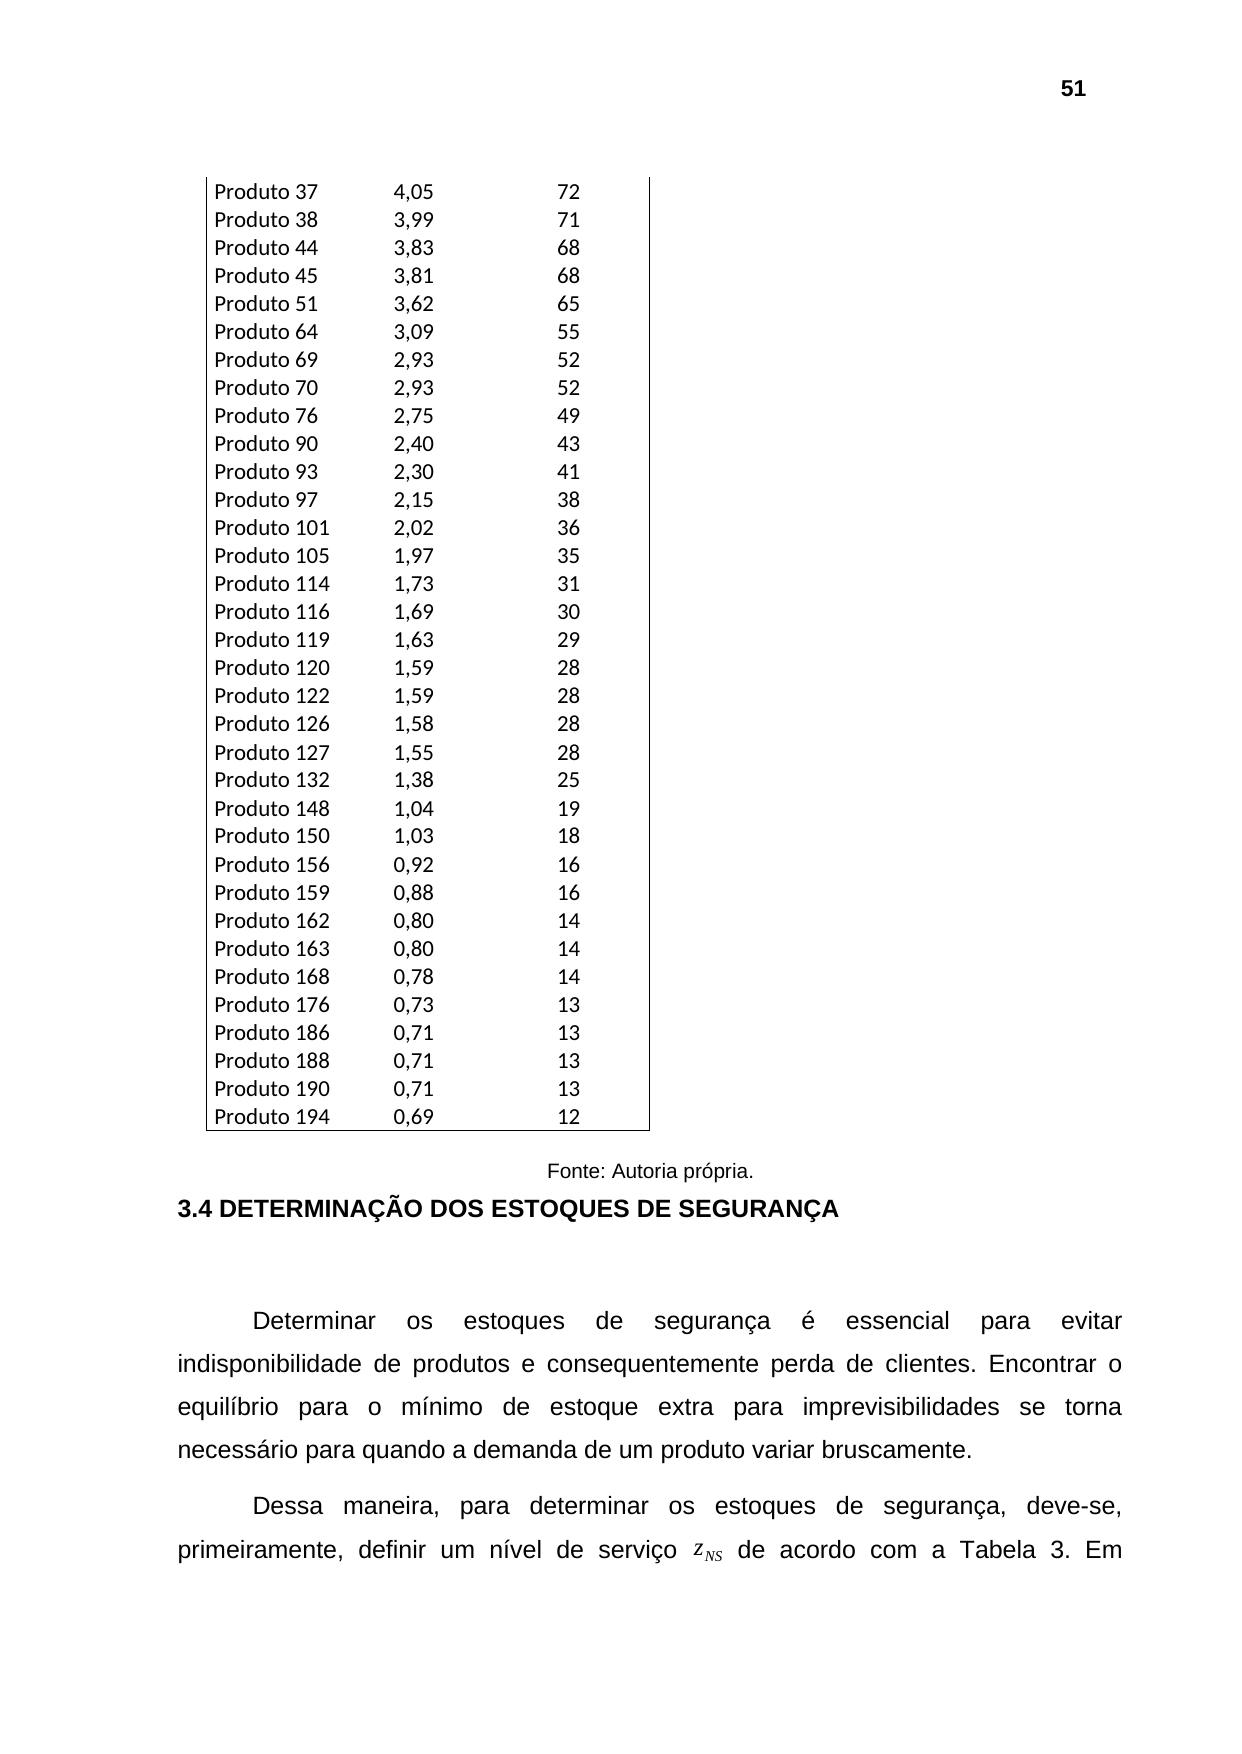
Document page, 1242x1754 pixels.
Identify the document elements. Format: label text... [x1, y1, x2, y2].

table_cell 55 [487, 317, 649, 345]
table_cell Produto 119 [207, 626, 340, 653]
table_cell Produto 97 [207, 485, 340, 513]
table_cell 13 [487, 990, 649, 1018]
table_cell Produto 156 [207, 850, 340, 878]
table_cell Produto 116 [207, 598, 340, 626]
table_cell Produto 168 [207, 962, 340, 990]
table_cell Produto 51 [207, 289, 340, 317]
table_cell 1,55 [340, 738, 487, 766]
table_cell 52 [487, 345, 649, 373]
table_cell Produto 69 [207, 345, 340, 373]
table_cell 28 [487, 738, 649, 766]
table_cell 13 [487, 1046, 649, 1074]
table_cell Produto 126 [207, 710, 340, 738]
table_cell 0,71 [340, 1046, 487, 1074]
table_cell Produto 64 [207, 317, 340, 345]
table_cell 72 [487, 177, 649, 205]
table_cell 1,04 [340, 794, 487, 822]
table_cell 0,80 [340, 934, 487, 962]
table_cell 43 [487, 429, 649, 457]
table_cell 1,73 [340, 570, 487, 597]
table_cell Produto 162 [207, 906, 340, 934]
table_cell Produto 127 [207, 738, 340, 766]
table_cell 0,80 [340, 906, 487, 934]
table_cell 29 [487, 626, 649, 653]
table_cell Produto 190 [207, 1074, 340, 1102]
table_cell 31 [487, 570, 649, 597]
table_cell Produto 176 [207, 990, 340, 1018]
table_cell Produto 122 [207, 682, 340, 709]
table_cell 3,83 [340, 233, 487, 261]
text 3.4 DETERMINAÇÃO DOS ESTOQUES DE SEGURANÇA [177, 1194, 1123, 1223]
table_cell Produto 188 [207, 1046, 340, 1074]
table_cell 41 [487, 458, 649, 485]
table_cell 25 [487, 766, 649, 794]
table_cell Produto 163 [207, 934, 340, 962]
table_cell 13 [487, 1018, 649, 1046]
table_cell 52 [487, 373, 649, 401]
table_cell Produto 93 [207, 458, 340, 485]
table_cell Produto 114 [207, 570, 340, 597]
table_cell 36 [487, 514, 649, 541]
table_cell 14 [487, 906, 649, 934]
table_cell 0,69 [340, 1102, 487, 1130]
table_cell 71 [487, 205, 649, 233]
table_cell Produto 37 [207, 177, 340, 205]
table_cell 0,78 [340, 962, 487, 990]
table_cell 2,40 [340, 429, 487, 457]
table_cell 1,97 [340, 541, 487, 569]
table_cell 1,38 [340, 766, 487, 794]
table_cell Produto 120 [207, 654, 340, 682]
table_cell 68 [487, 261, 649, 289]
table_cell 30 [487, 598, 649, 626]
table_cell 16 [487, 850, 649, 878]
table_cell Produto 76 [207, 401, 340, 429]
table_cell Produto 186 [207, 1018, 340, 1046]
table_cell Produto 45 [207, 261, 340, 289]
table_cell 28 [487, 682, 649, 709]
table_cell Produto 148 [207, 794, 340, 822]
table_cell Produto 90 [207, 429, 340, 457]
table_cell 35 [487, 541, 649, 569]
table_cell Produto 70 [207, 373, 340, 401]
table_cell 4,05 [340, 177, 487, 205]
table_cell 28 [487, 654, 649, 682]
table_cell 3,99 [340, 205, 487, 233]
table_cell 3,09 [340, 317, 487, 345]
table_cell 0,73 [340, 990, 487, 1018]
table_cell 1,69 [340, 598, 487, 626]
table_cell Produto 44 [207, 233, 340, 261]
table_cell Produto 132 [207, 766, 340, 794]
table_cell 12 [487, 1102, 649, 1130]
table_cell 3,62 [340, 289, 487, 317]
table_cell 14 [487, 934, 649, 962]
table_cell 2,15 [340, 485, 487, 513]
table_cell 1,63 [340, 626, 487, 653]
table_cell 18 [487, 822, 649, 850]
table_cell 16 [487, 878, 649, 906]
table_cell 1,59 [340, 654, 487, 682]
table_cell 1,03 [340, 822, 487, 850]
table_cell 2,75 [340, 401, 487, 429]
table_cell 3,81 [340, 261, 487, 289]
table_cell 68 [487, 233, 649, 261]
table_cell 0,71 [340, 1074, 487, 1102]
table_cell 0,92 [340, 850, 487, 878]
table_cell 0,71 [340, 1018, 487, 1046]
table_cell 0,88 [340, 878, 487, 906]
table_cell 28 [487, 710, 649, 738]
table_cell Produto 38 [207, 205, 340, 233]
table_cell Produto 150 [207, 822, 340, 850]
table_cell 65 [487, 289, 649, 317]
text Fonte: Autoria própria. [177, 1158, 1123, 1182]
table_cell 1,58 [340, 710, 487, 738]
table_cell Produto 194 [207, 1102, 340, 1130]
table_cell 2,02 [340, 514, 487, 541]
table_cell 1,59 [340, 682, 487, 709]
text Determinar os estoques de segurança é essencial para evitar indisponibilidade de produtos e consequentemente perda de clientes. Encontrar o equilíbrio para o mínimo de estoque extra para imprevisibilidades se torna necessário para quando a demanda de um produto variar bruscamente. [177, 1306, 1123, 1464]
table_cell 2,93 [340, 373, 487, 401]
table_cell 13 [487, 1074, 649, 1102]
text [177, 1491, 1123, 1565]
table_cell Produto 101 [207, 514, 340, 541]
table_cell 14 [487, 962, 649, 990]
table_cell 2,30 [340, 458, 487, 485]
table_cell Produto 105 [207, 541, 340, 569]
table_cell Produto 159 [207, 878, 340, 906]
table_cell 19 [487, 794, 649, 822]
table_cell 2,93 [340, 345, 487, 373]
table_cell 38 [487, 485, 649, 513]
table_cell 49 [487, 401, 649, 429]
